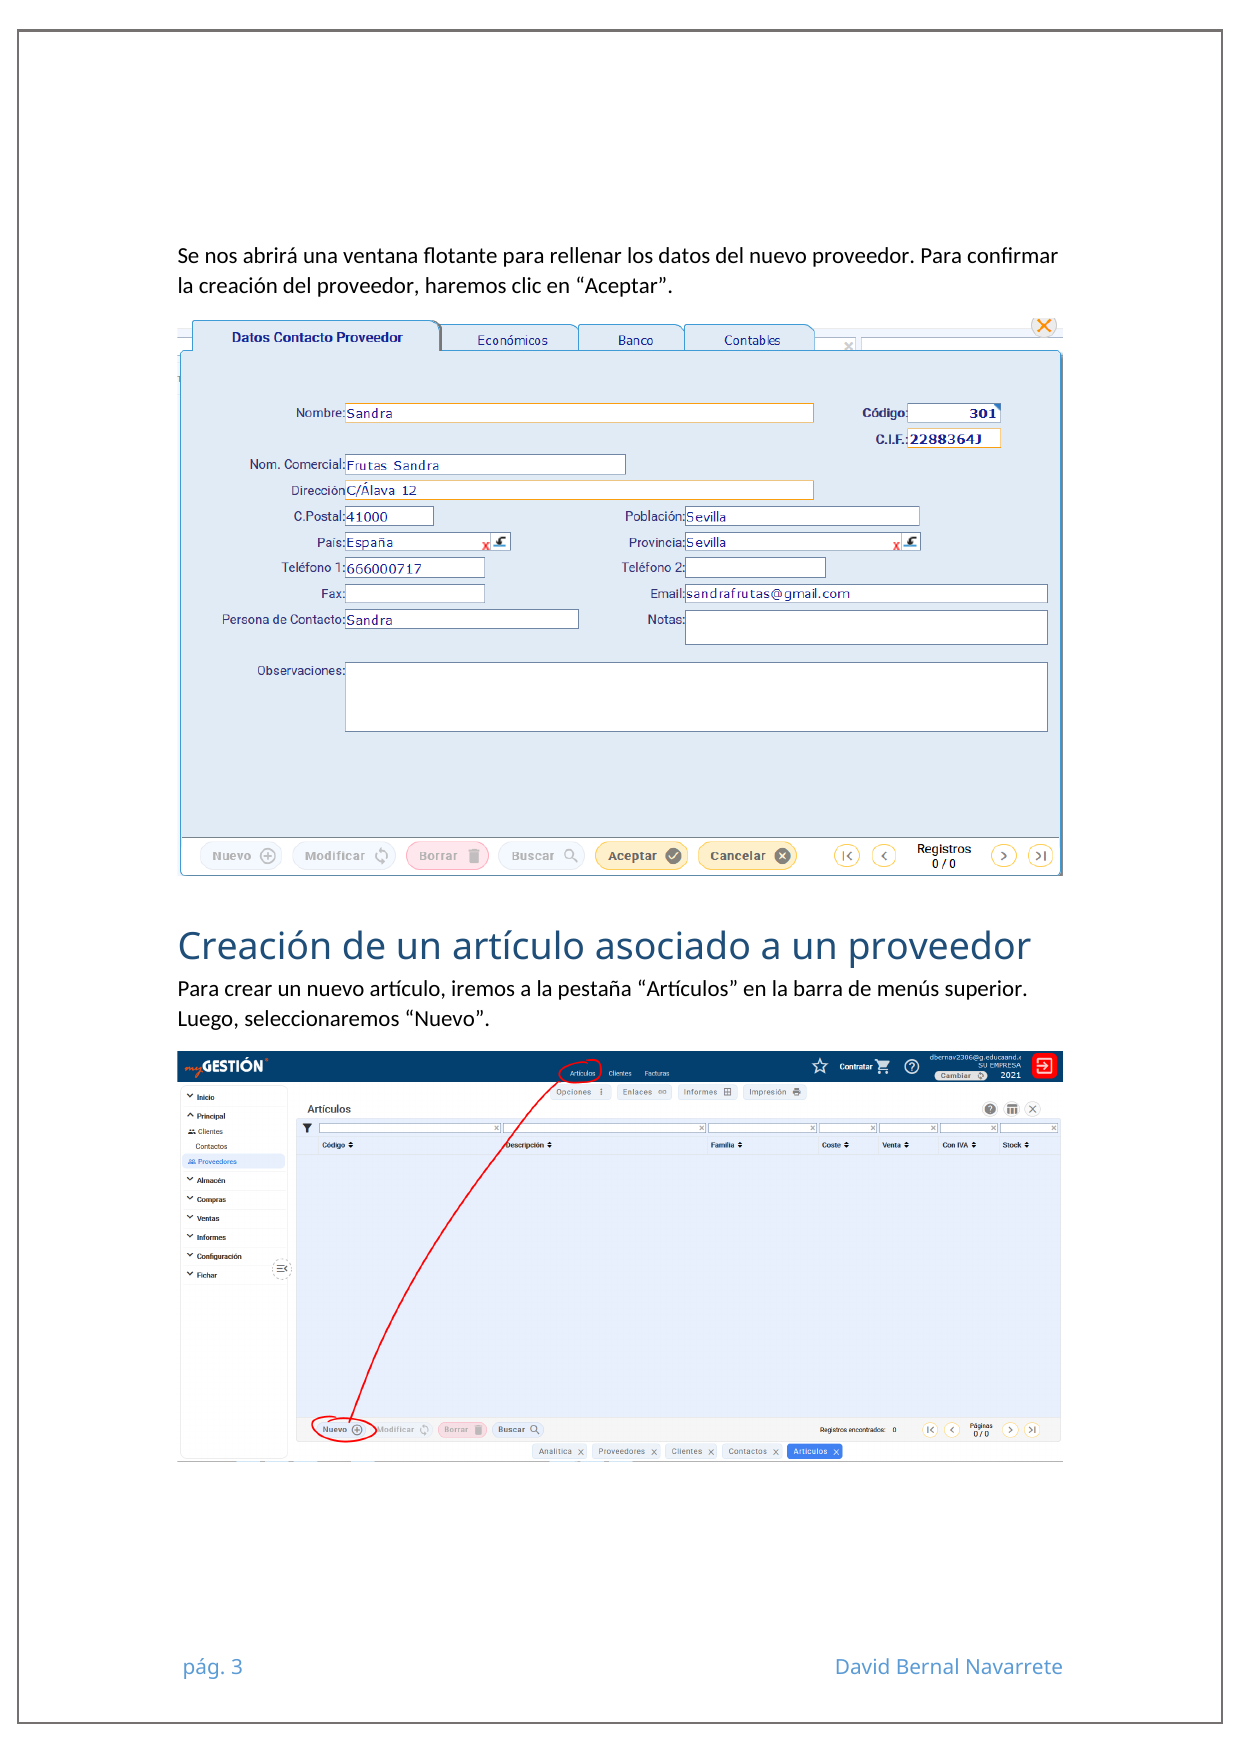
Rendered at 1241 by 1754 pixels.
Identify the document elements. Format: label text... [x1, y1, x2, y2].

subtitle Creación de un artículo asociado a un proveedor [177, 919, 1063, 970]
text Se nos abrirá una ventana flotante para rellenar los datos del nuevo proveedor. Para confirmar la creación del proveedor, haremos clic en “Aceptar”. [177, 241, 1063, 299]
picture [177, 318, 1063, 876]
text Para crear un nuevo artículo, iremos a la pestaña “Artículos” en la barra de menús superior. Luego, seleccionaremos “Nuevo”. [177, 974, 1063, 1032]
picture [177, 1051, 1063, 1462]
